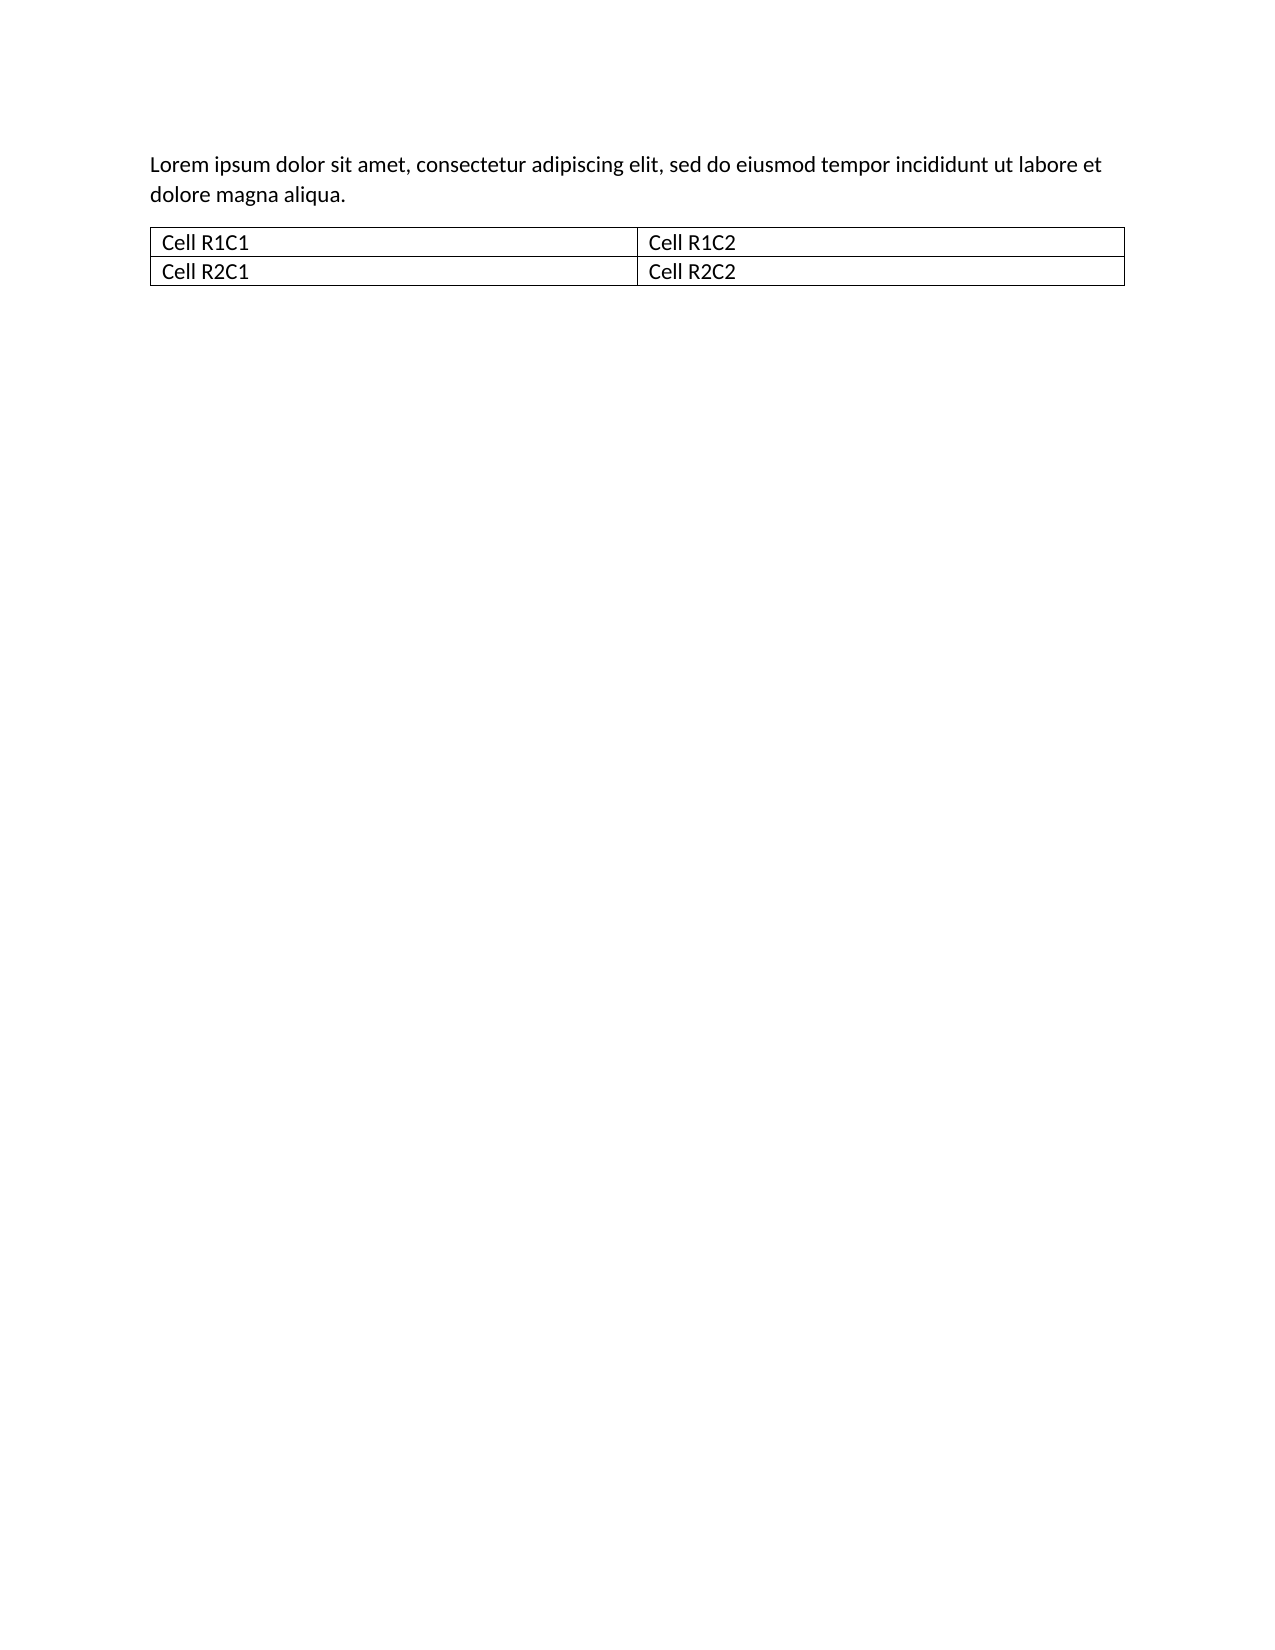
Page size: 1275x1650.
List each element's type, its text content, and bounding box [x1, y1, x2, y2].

table_cell Cell R2C2 [638, 257, 1124, 285]
text Lorem ipsum dolor sit amet, consectetur adipiscing elit, sed do eiusmod tempor incididunt ut labore et dolore magna aliqua. [150, 150, 1125, 208]
table_cell Cell R2C1 [151, 257, 637, 285]
table_header Cell R1C1 [151, 228, 637, 256]
table_header Cell R1C2 [638, 228, 1124, 256]
